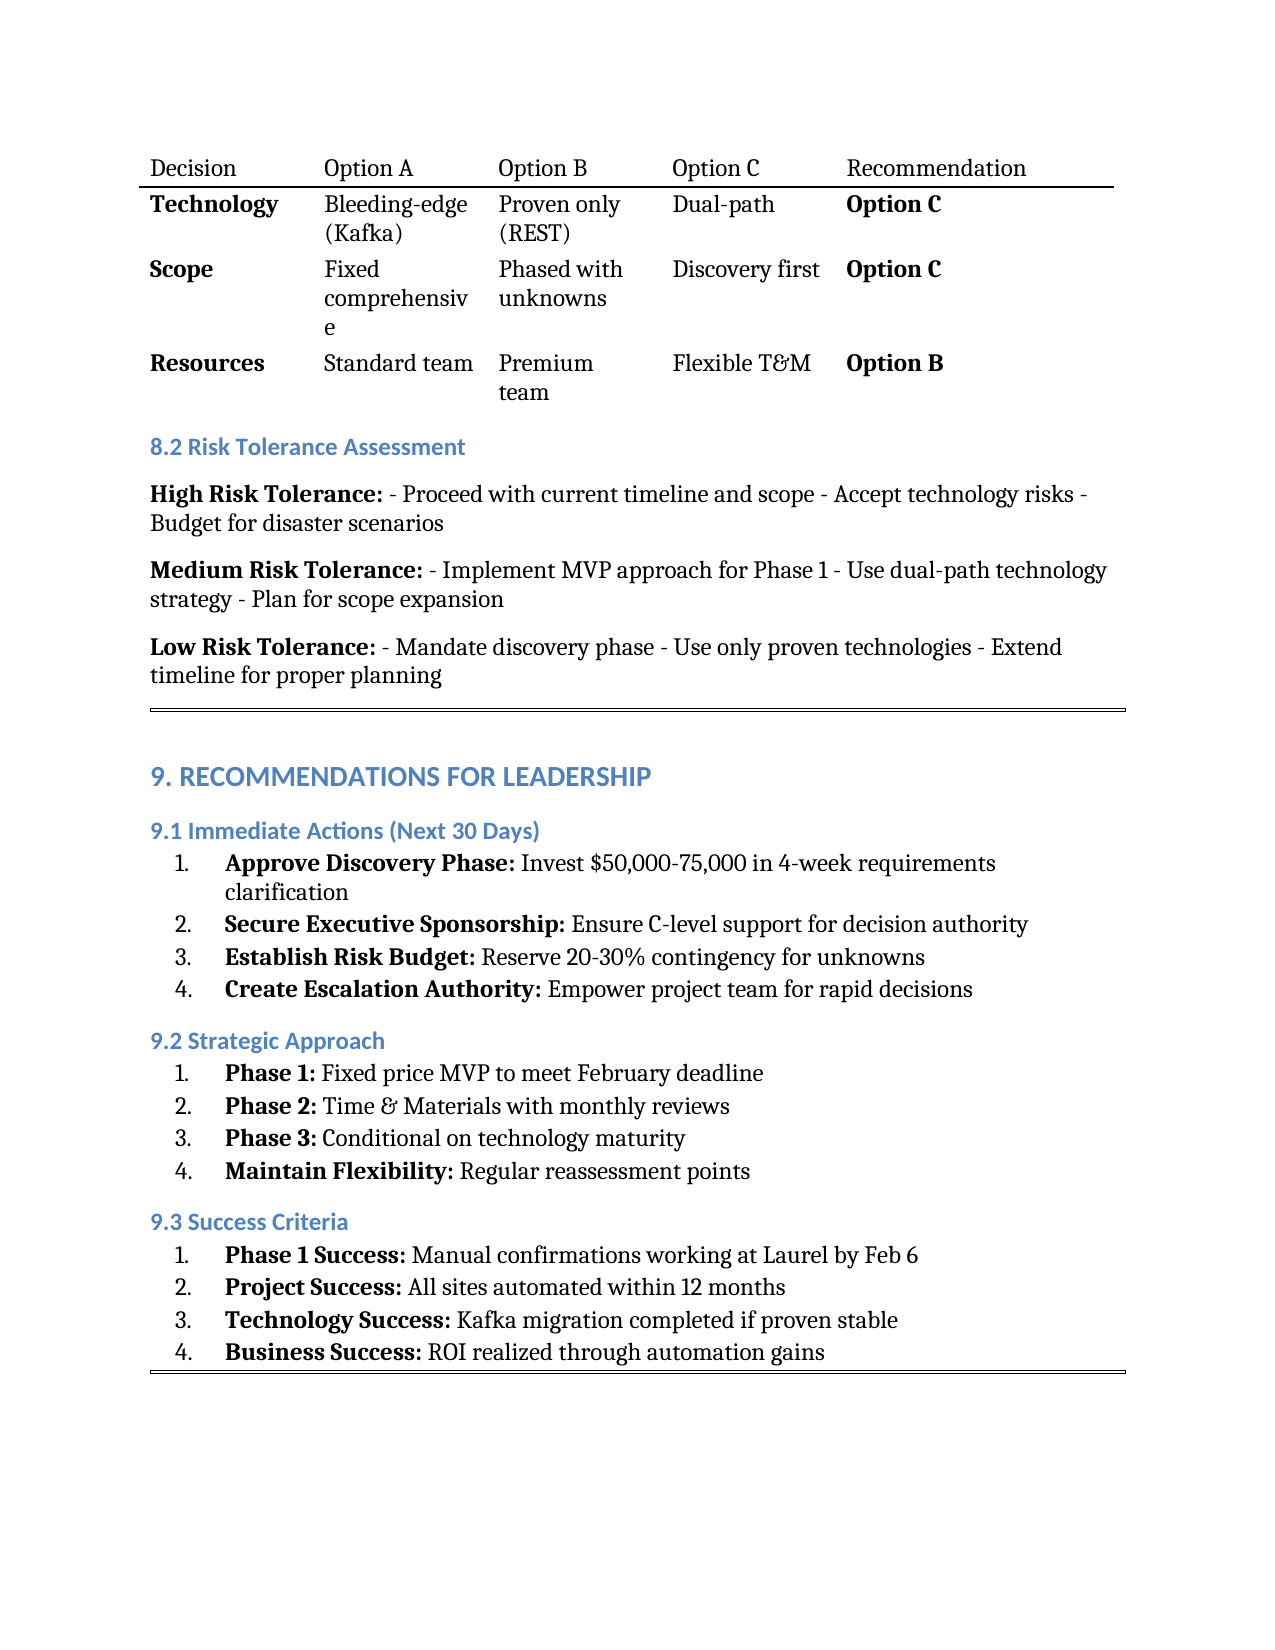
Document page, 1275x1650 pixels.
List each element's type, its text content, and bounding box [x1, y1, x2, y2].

list Business Success: ROI realized through automation gains [175, 1338, 1125, 1367]
subtitle 9. RECOMMENDATIONS FOR LEADERSHIP [150, 758, 1125, 794]
text Low Risk Tolerance: - Mandate discovery phase - Use only proven technologies - Extend timeline for proper planning [150, 633, 1125, 690]
text Medium Risk Tolerance: - Implement MVP approach for Phase 1 - Use dual-path technology strategy - Plan for scope expansion [150, 556, 1125, 614]
list Maintain Flexibility: Regular reassessment points [175, 1157, 1125, 1186]
table_cell Standard team [313, 345, 487, 410]
list Create Escalation Authority: Empower project team for rapid decisions [175, 975, 1125, 1004]
table_cell Option C [835, 251, 1114, 345]
table_cell Bleeding-edge (Kafka) [313, 188, 487, 251]
subtitle 9.2 Strategic Approach [150, 1025, 1125, 1056]
table_cell Dual-path [661, 188, 835, 251]
list Project Success: All sites automated within 12 months [175, 1273, 1125, 1302]
table_header Option A [313, 150, 487, 186]
list Phase 1: Fixed price MVP to meet February deadline [175, 1059, 1125, 1088]
table_cell Resources [139, 345, 313, 410]
subtitle 8.2 Risk Tolerance Assessment [150, 431, 1125, 461]
list Phase 3: Conditional on technology maturity [175, 1124, 1125, 1153]
list Establish Risk Budget: Reserve 20-30% contingency for unknowns [175, 943, 1125, 972]
list Approve Discovery Phase: Invest $50,000-75,000 in 4-week requirements clarification [175, 849, 1125, 907]
table_cell Discovery first [661, 251, 835, 345]
text High Risk Tolerance: - Proceed with current timeline and scope - Accept technology risks - Budget for disaster scenarios [150, 480, 1125, 538]
list Secure Executive Sponsorship: Ensure C-level support for decision authority [175, 910, 1125, 939]
subtitle 9.3 Success Criteria [150, 1206, 1125, 1237]
table_header Option C [661, 150, 835, 186]
table_cell Flexible T&M [661, 345, 835, 410]
list Phase 1 Success: Manual confirmations working at Laurel by Feb 6 [175, 1241, 1125, 1269]
table_cell Scope [139, 251, 313, 345]
table_header Decision [139, 150, 313, 186]
table_cell Technology [139, 188, 313, 251]
table_header Option B [487, 150, 661, 186]
table_header Recommendation [835, 150, 1114, 186]
list Technology Success: Kafka migration completed if proven stable [175, 1306, 1125, 1334]
table_cell Option B [835, 345, 1114, 410]
table_cell Fixed comprehensive [313, 251, 487, 345]
table_cell Phased with unknowns [487, 251, 661, 345]
table_cell Premium team [487, 345, 661, 410]
subtitle 9.1 Immediate Actions (Next 30 Days) [150, 815, 1125, 845]
table_cell Proven only (REST) [487, 188, 661, 251]
table_cell Option C [835, 188, 1114, 251]
list Phase 2: Time & Materials with monthly reviews [175, 1092, 1125, 1121]
